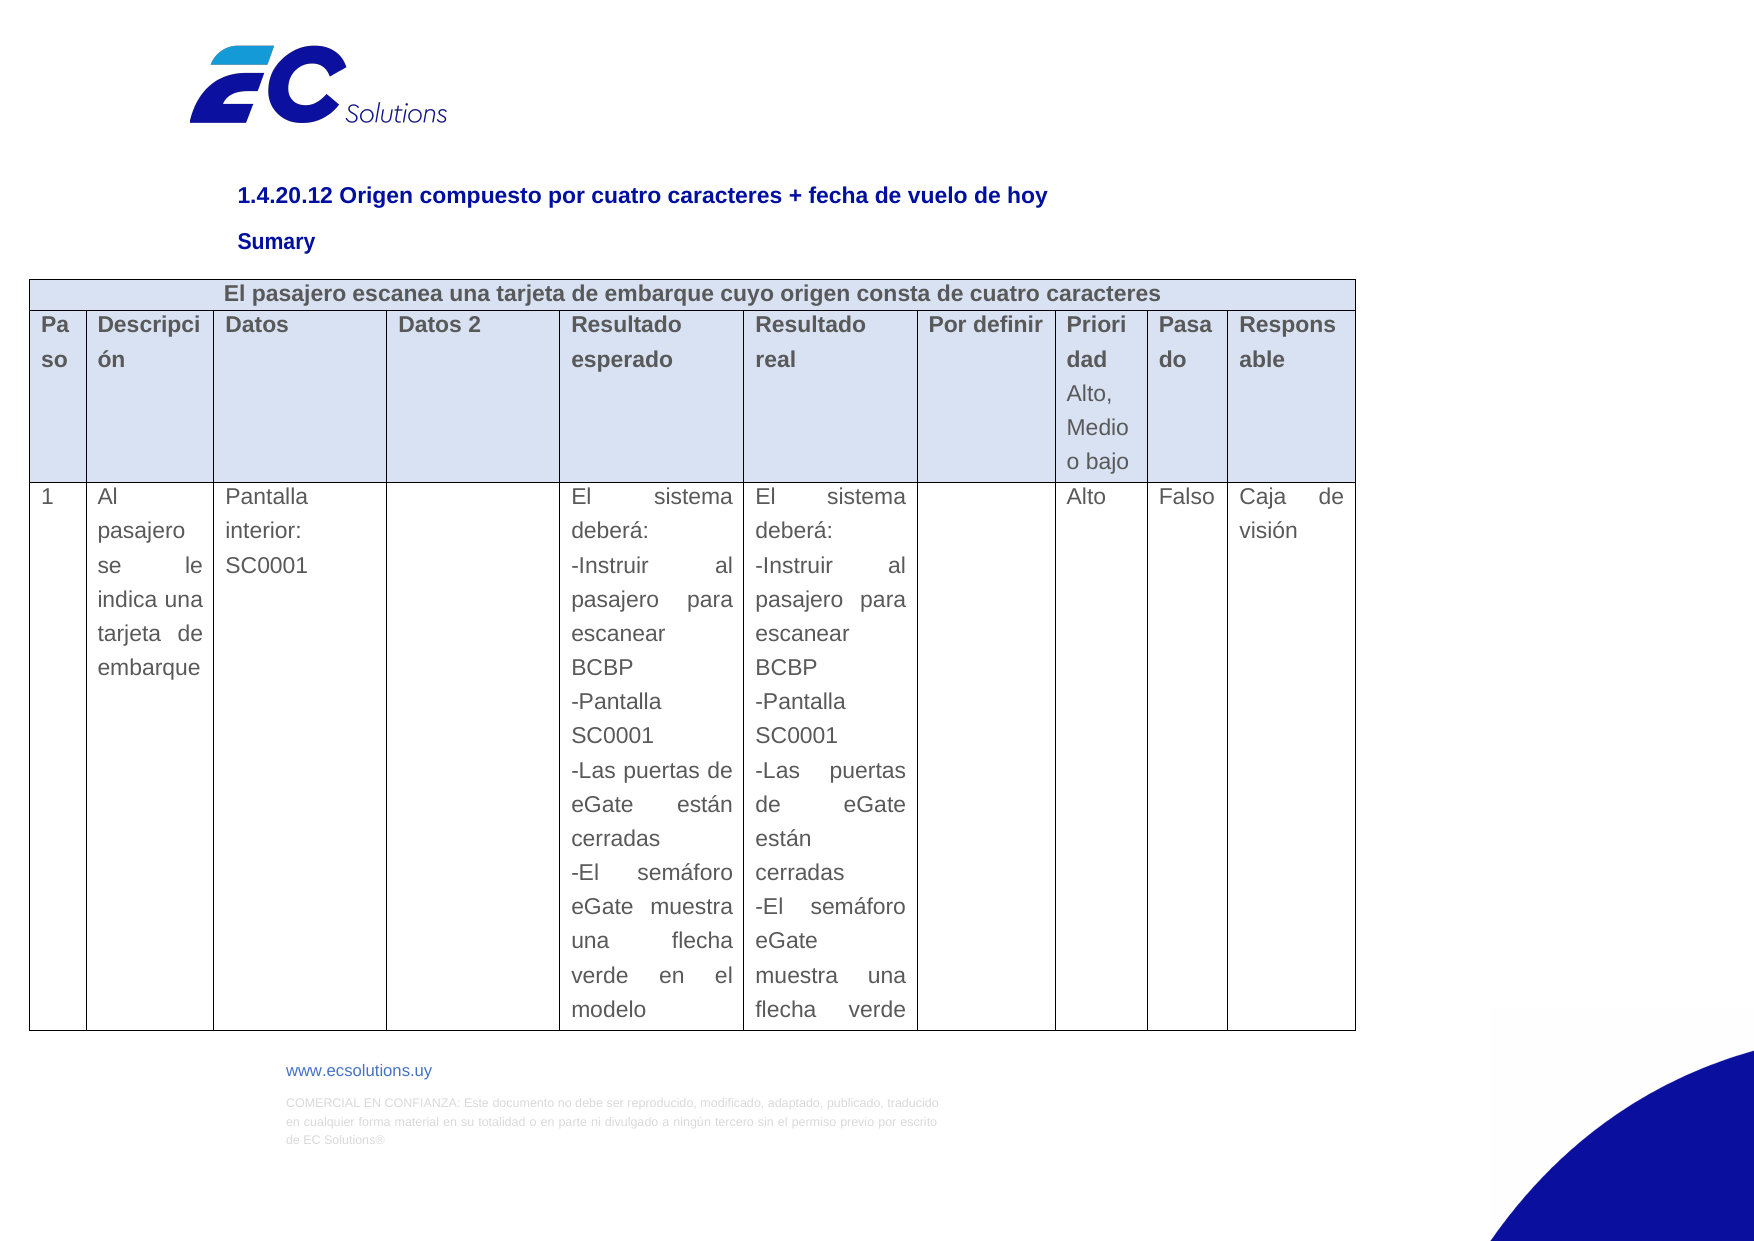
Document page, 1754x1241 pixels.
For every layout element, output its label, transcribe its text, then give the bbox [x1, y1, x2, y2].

table_cell Descripción [87, 311, 213, 482]
table_cell Resultado esperado [560, 311, 743, 482]
table_cell Paso [30, 311, 86, 482]
table_cell Al pasajero se le indica una tarjeta de embarque [87, 483, 213, 1030]
subtitle 1.4.20.12 Origen compuesto por cuatro caracteres + fecha de vuelo de hoy [237, 182, 1503, 208]
table_cell Pantalla interior: SC0001 [214, 483, 386, 1030]
table_cell Caja de visión [1228, 483, 1355, 1030]
table_cell Alto [1056, 483, 1147, 1030]
table_cell Pasado [1148, 311, 1227, 482]
table_cell Falso [1148, 483, 1227, 1030]
table_cell [387, 483, 559, 1030]
table_cell Prioridad Alto, Medio o bajo [1056, 311, 1147, 482]
text Sumary [177, 228, 1503, 254]
table_header El pasajero escanea una tarjeta de embarque cuyo origen consta de cuatro caracteres [30, 280, 1355, 310]
table_cell 1 [30, 483, 86, 1030]
picture [1488, 1008, 1754, 1241]
picture [189, 45, 448, 123]
table_cell Datos [214, 311, 386, 482]
table_cell Por definir [918, 311, 1055, 482]
table_cell [918, 483, 1055, 1030]
table_cell Datos 2 [387, 311, 559, 482]
table_cell Resultado real [744, 311, 917, 482]
table_cell Responsable [1228, 311, 1355, 482]
